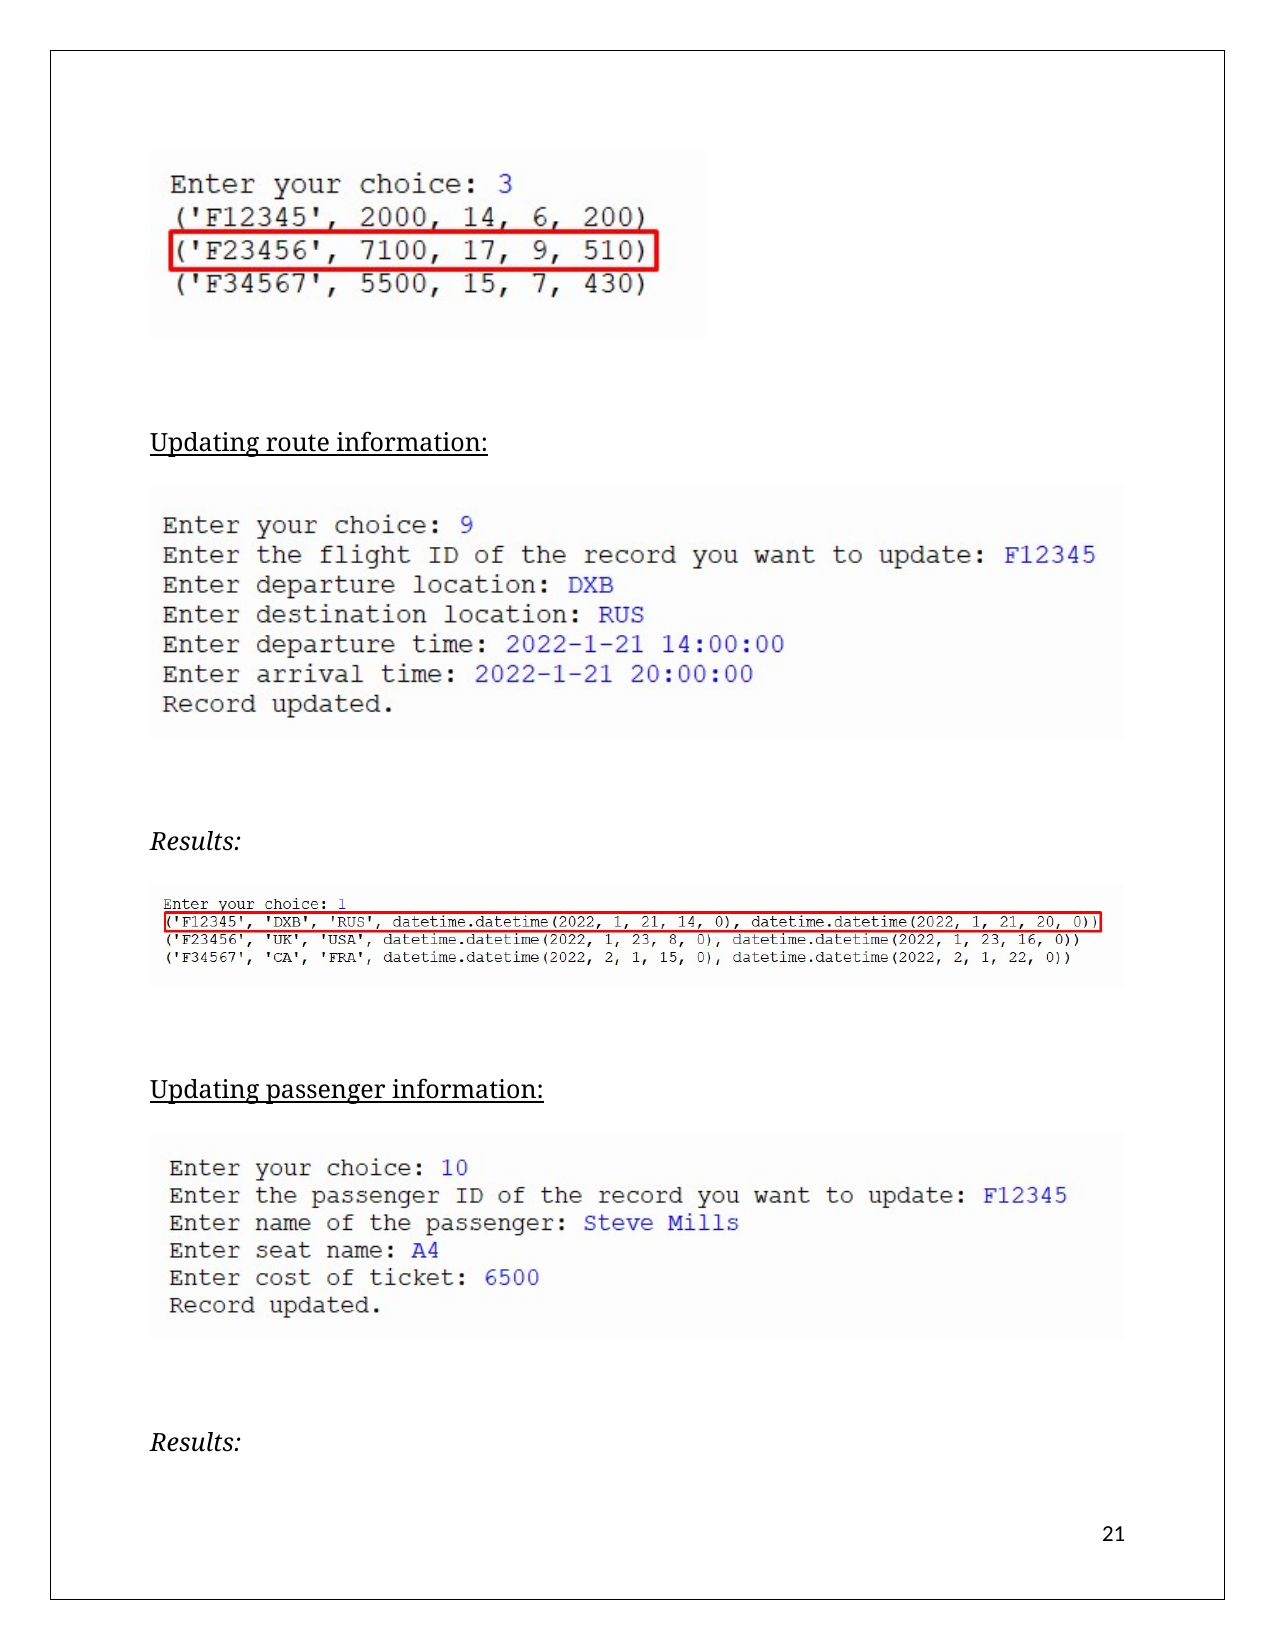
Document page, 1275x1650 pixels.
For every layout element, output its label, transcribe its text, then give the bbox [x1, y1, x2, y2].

text Updating route information: [150, 425, 1125, 459]
text Results: [150, 1424, 1125, 1458]
picture [150, 150, 706, 340]
text Updating passenger information: [150, 1072, 1125, 1106]
text Results: [150, 823, 1125, 857]
picture [150, 1132, 1125, 1340]
picture [150, 883, 1125, 987]
picture [150, 485, 1125, 739]
